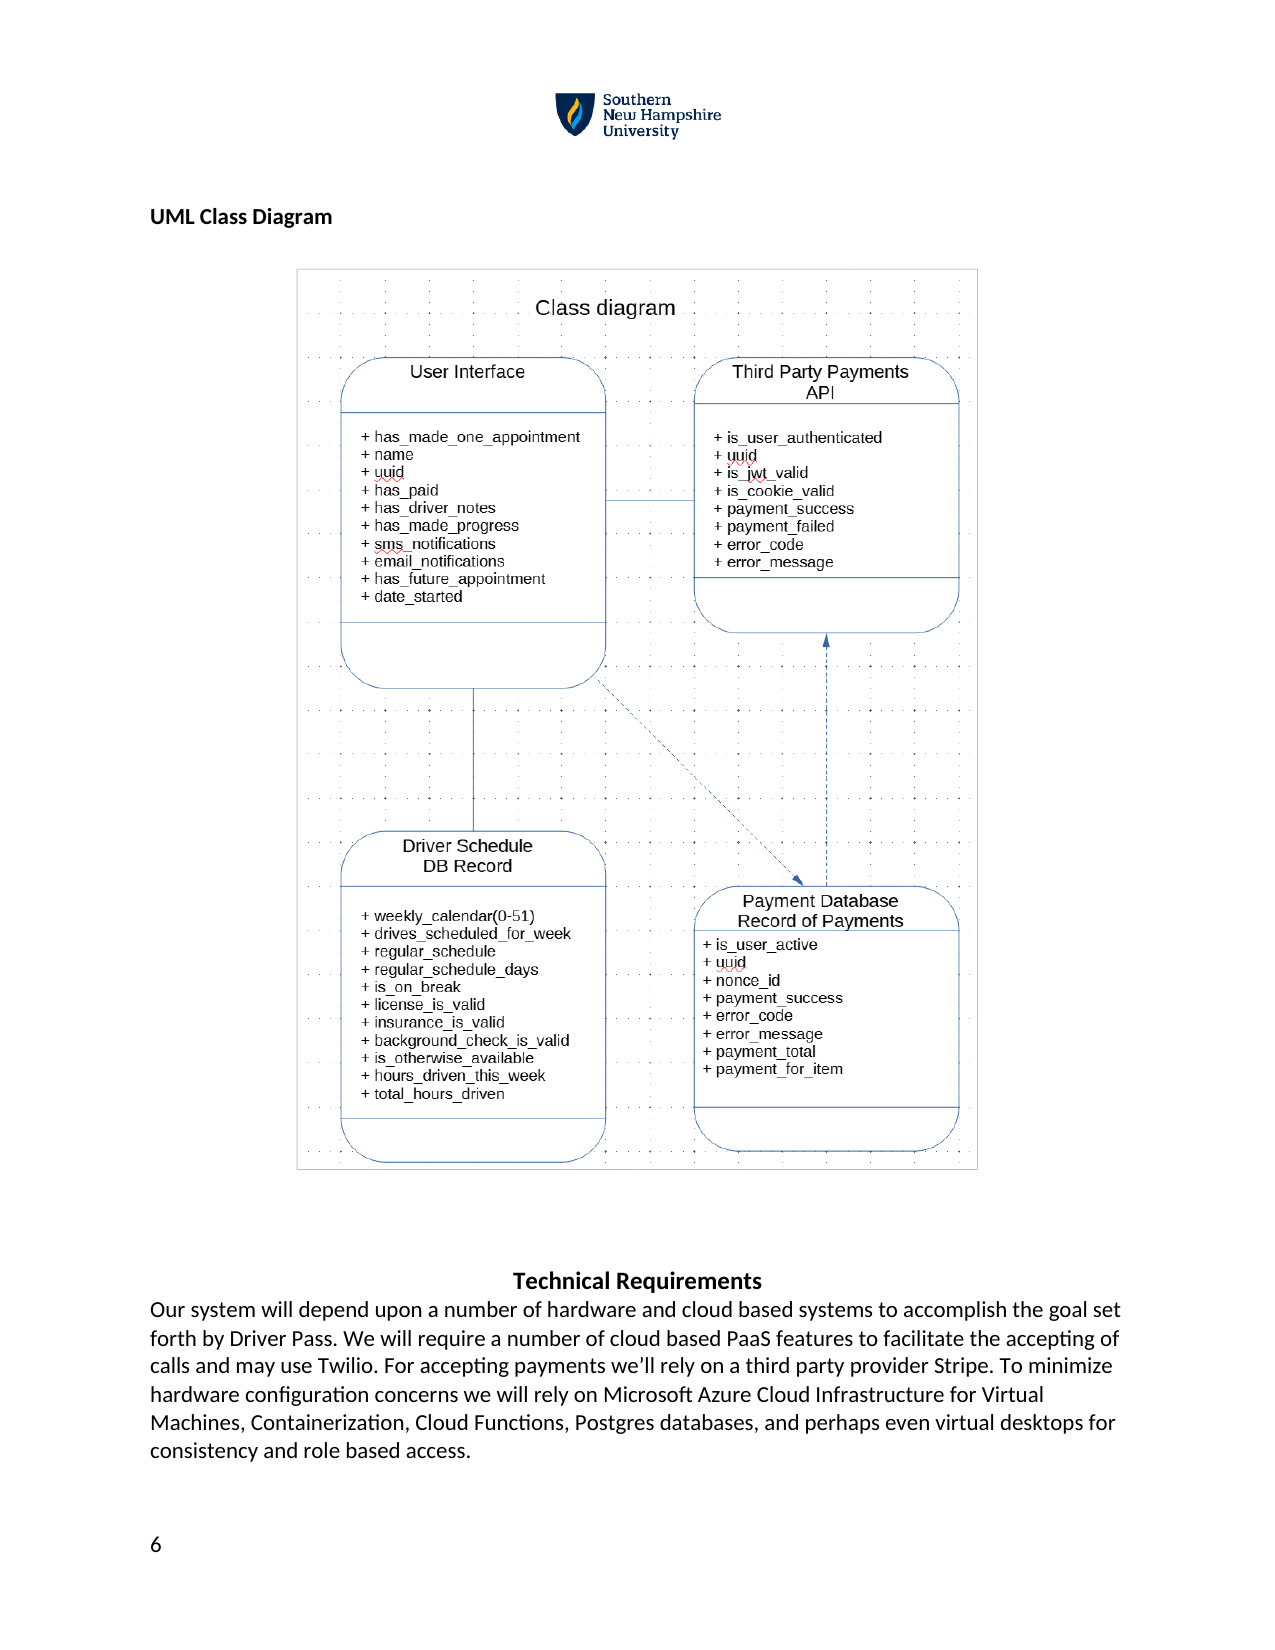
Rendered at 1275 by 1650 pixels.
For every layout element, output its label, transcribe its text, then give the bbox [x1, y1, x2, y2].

text Our system will depend upon a number of hardware and cloud based systems to accomplish the goal set forth by Driver Pass. We will require a number of cloud based PaaS features to facilitate the accepting of calls and may use Twilio. For accepting payments we’ll rely on a third party provider Stripe. To minimize hardware configuration concerns we will rely on Microsoft Azure Cloud Infrastructure for Virtual Machines, Containerization, Cloud Functions, Postgres databases, and perhaps even virtual desktops for consistency and role based access. [150, 1296, 1125, 1464]
picture [285, 258, 990, 1184]
subtitle UML Class Diagram [150, 202, 1125, 230]
picture [546, 75, 729, 154]
subtitle Technical Requirements [150, 1265, 1125, 1296]
